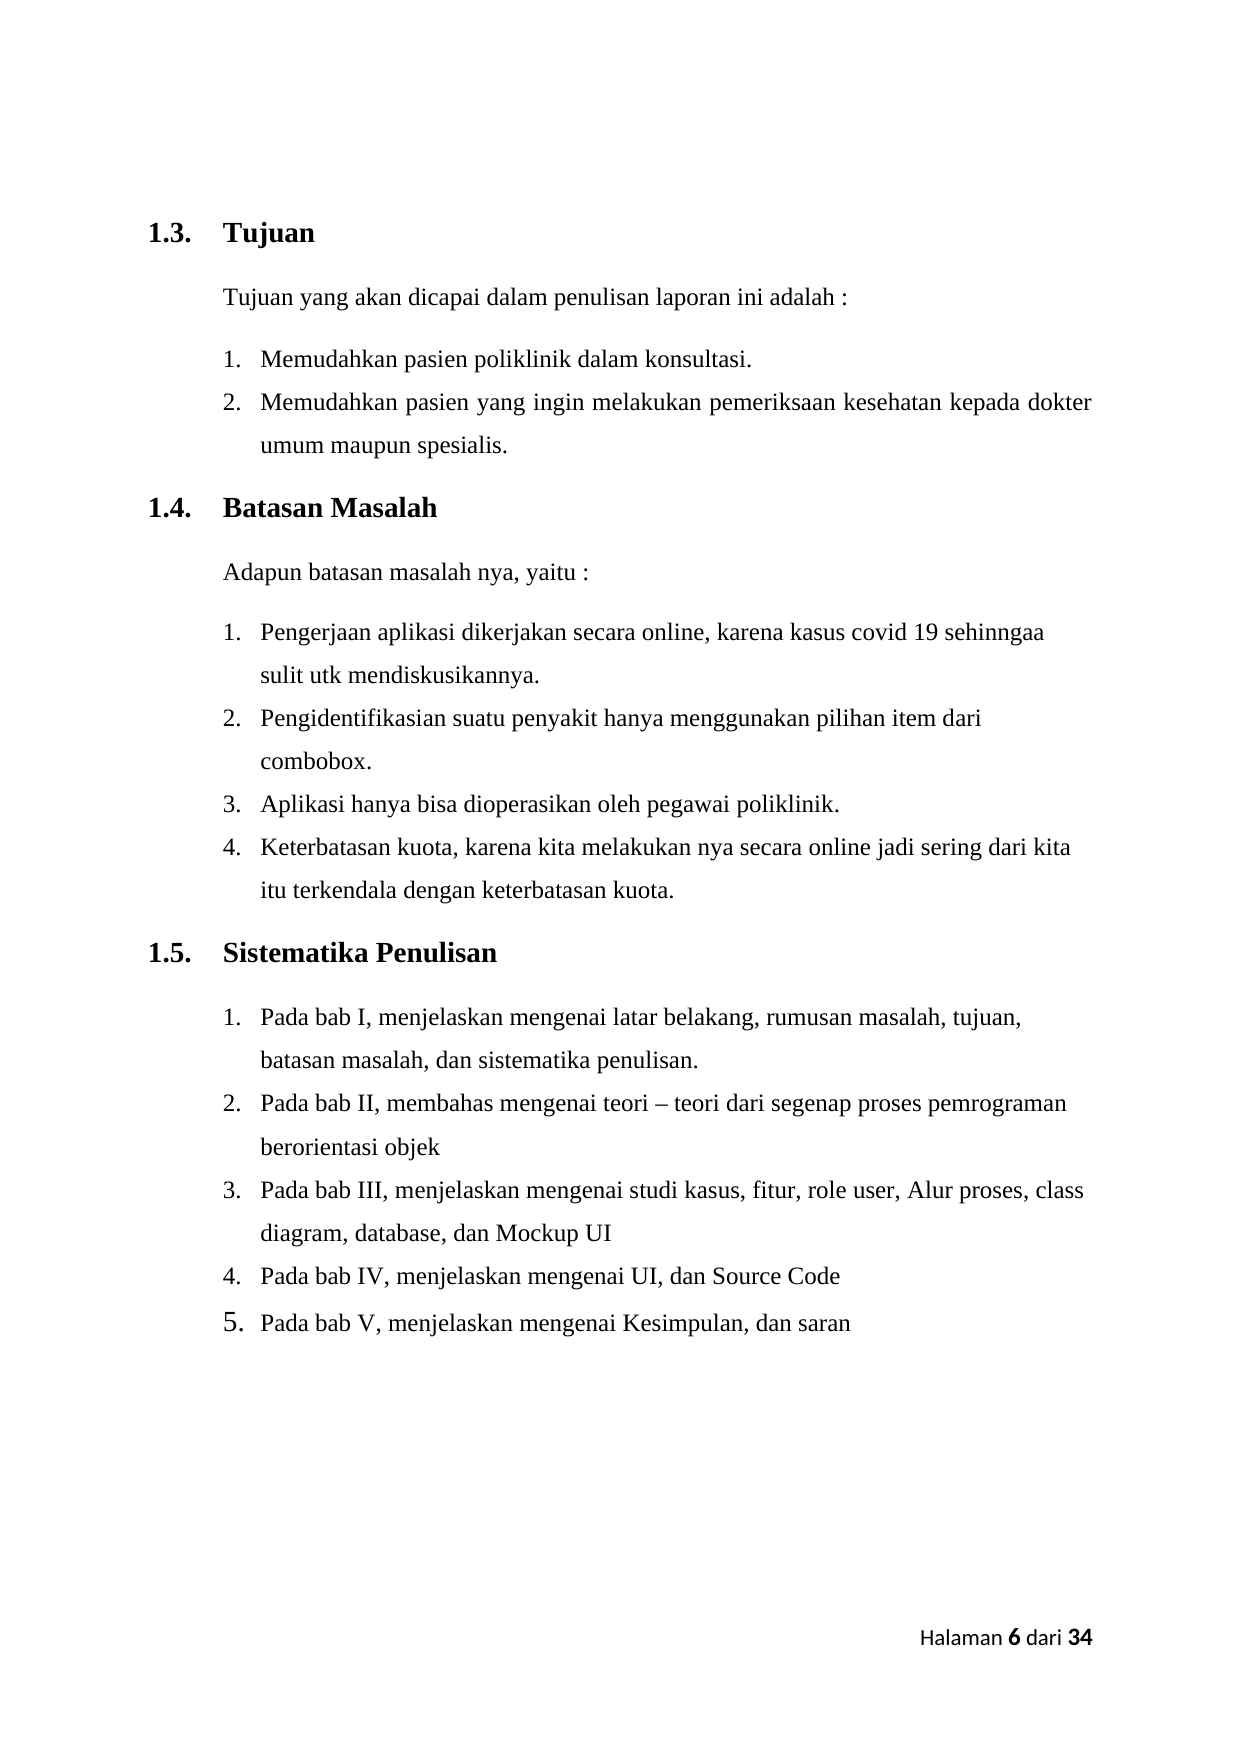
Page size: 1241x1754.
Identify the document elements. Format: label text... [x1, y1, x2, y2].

list Keterbatasan kuota, karena kita melakukan nya secara online jadi sering dari kita itu terkendala dengan keterbatasan kuota. [223, 832, 1092, 904]
list Memudahkan pasien yang ingin melakukan pemeriksaan kesehatan kepada dokter umum maupun spesialis. [223, 387, 1092, 459]
text 1.5. Sistematika Penulisan [148, 935, 1092, 969]
text Tujuan yang akan dicapai dalam penulisan laporan ini adalah : [148, 282, 1092, 310]
list Pada bab V, menjelaskan mengenai Kesimpulan, dan saran [223, 1304, 1092, 1379]
list Pada bab III, menjelaskan mengenai studi kasus, fitur, role user, Alur proses, class diagram, database, dan Mockup UI [223, 1175, 1092, 1247]
list Memudahkan pasien poliklinik dalam konsultasi. [223, 344, 1092, 373]
list Pengidentifikasian suatu penyakit hanya menggunakan pilihan item dari combobox. [223, 703, 1092, 775]
list Pengerjaan aplikasi dikerjakan secara online, karena kasus covid 19 sehinngaa sulit utk mendiskusikannya. [223, 617, 1092, 688]
list Pada bab I, menjelaskan mengenai latar belakang, rumusan masalah, tujuan, batasan masalah, dan sistematika penulisan. [223, 1002, 1092, 1074]
text Adapun batasan masalah nya, yaitu : [148, 557, 1092, 586]
list Pada bab IV, menjelaskan mengenai UI, dan Source Code [223, 1261, 1092, 1290]
list Aplikasi hanya bisa dioperasikan oleh pegawai poliklinik. [223, 789, 1092, 818]
list Pada bab II, membahas mengenai teori – teori dari segenap proses pemrograman berorientasi objek [223, 1088, 1092, 1160]
text 1.3. Tujuan [148, 215, 1092, 248]
text 1.4. Batasan Masalah [148, 490, 1092, 523]
